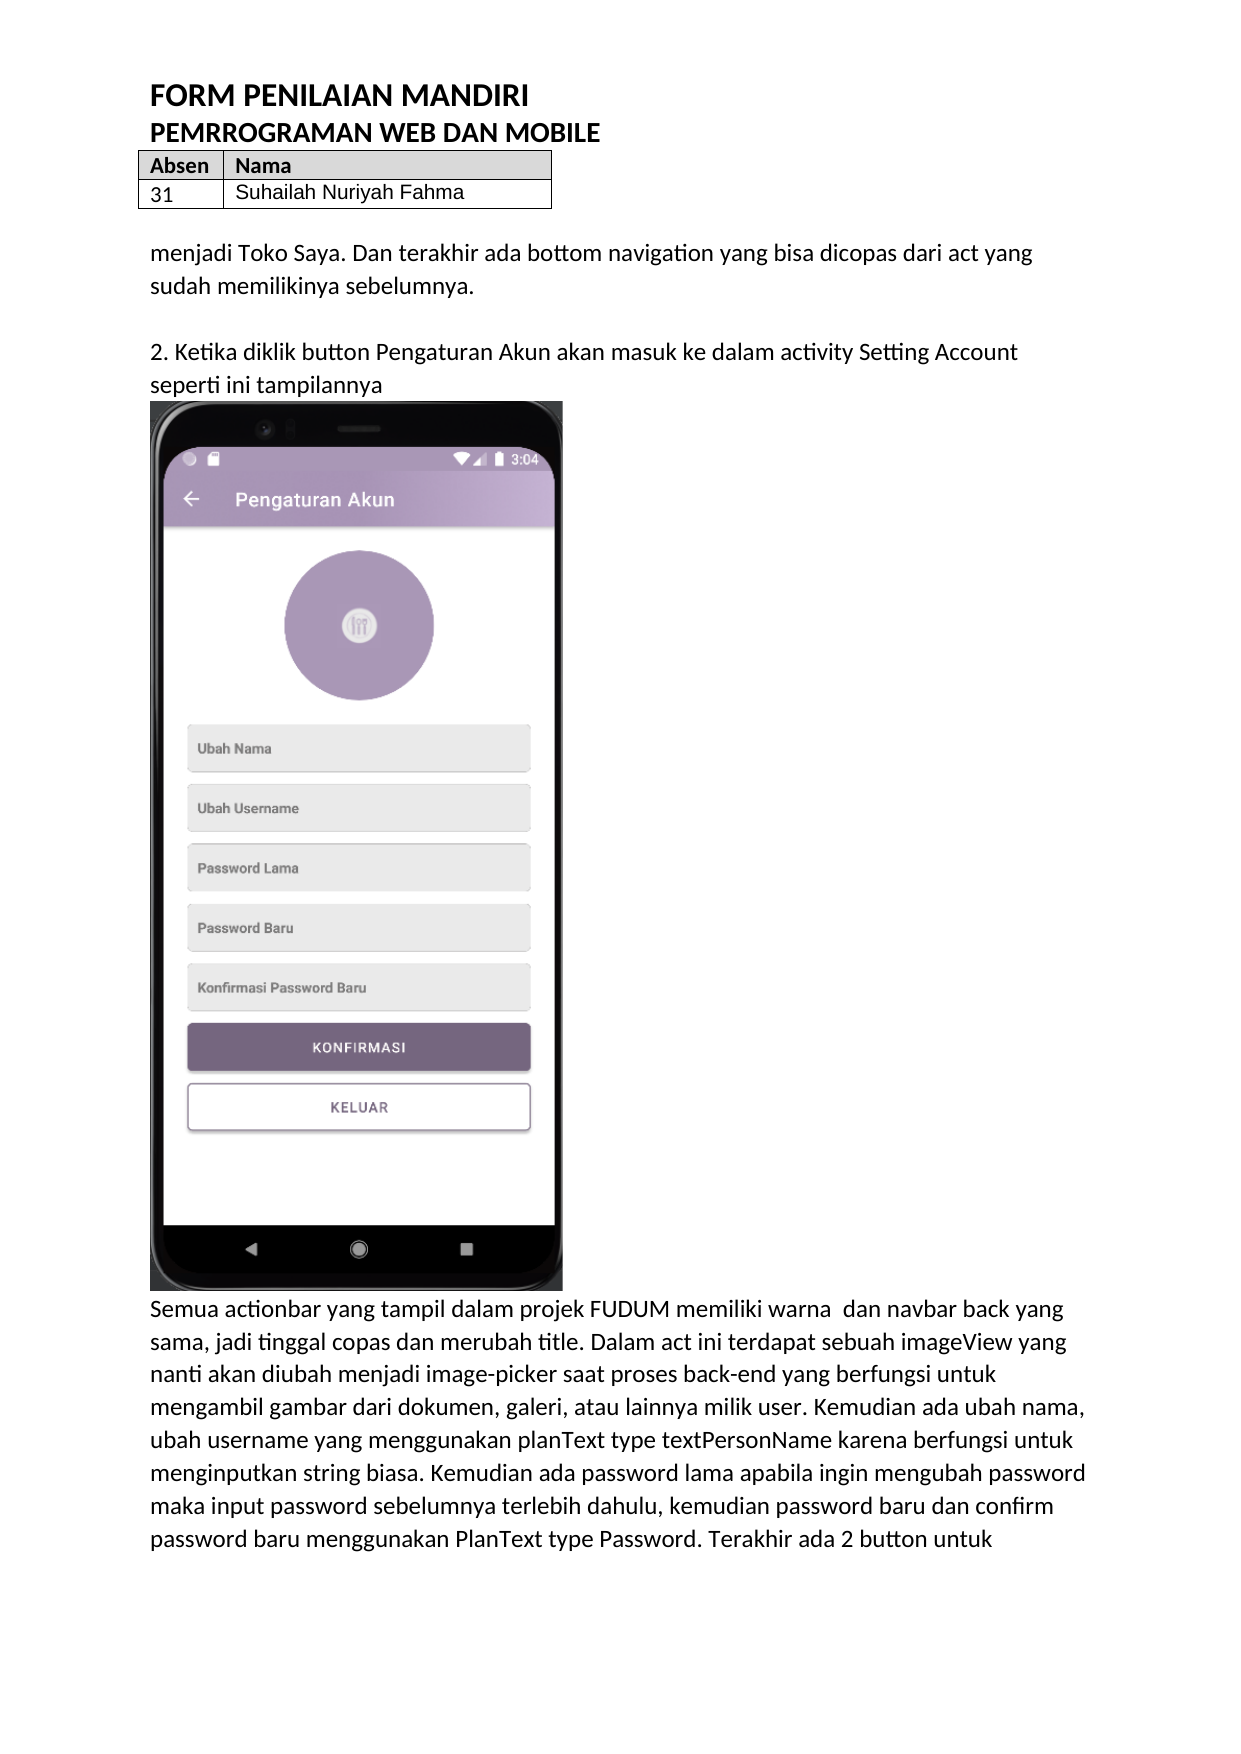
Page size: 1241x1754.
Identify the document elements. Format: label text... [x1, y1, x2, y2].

picture [150, 401, 563, 1291]
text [150, 1293, 1090, 1554]
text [150, 237, 1090, 301]
text 2. Ketika diklik button Pengaturan Akun akan masuk ke dalam activity Setting Account seperti ini tampilannya [150, 336, 1090, 399]
